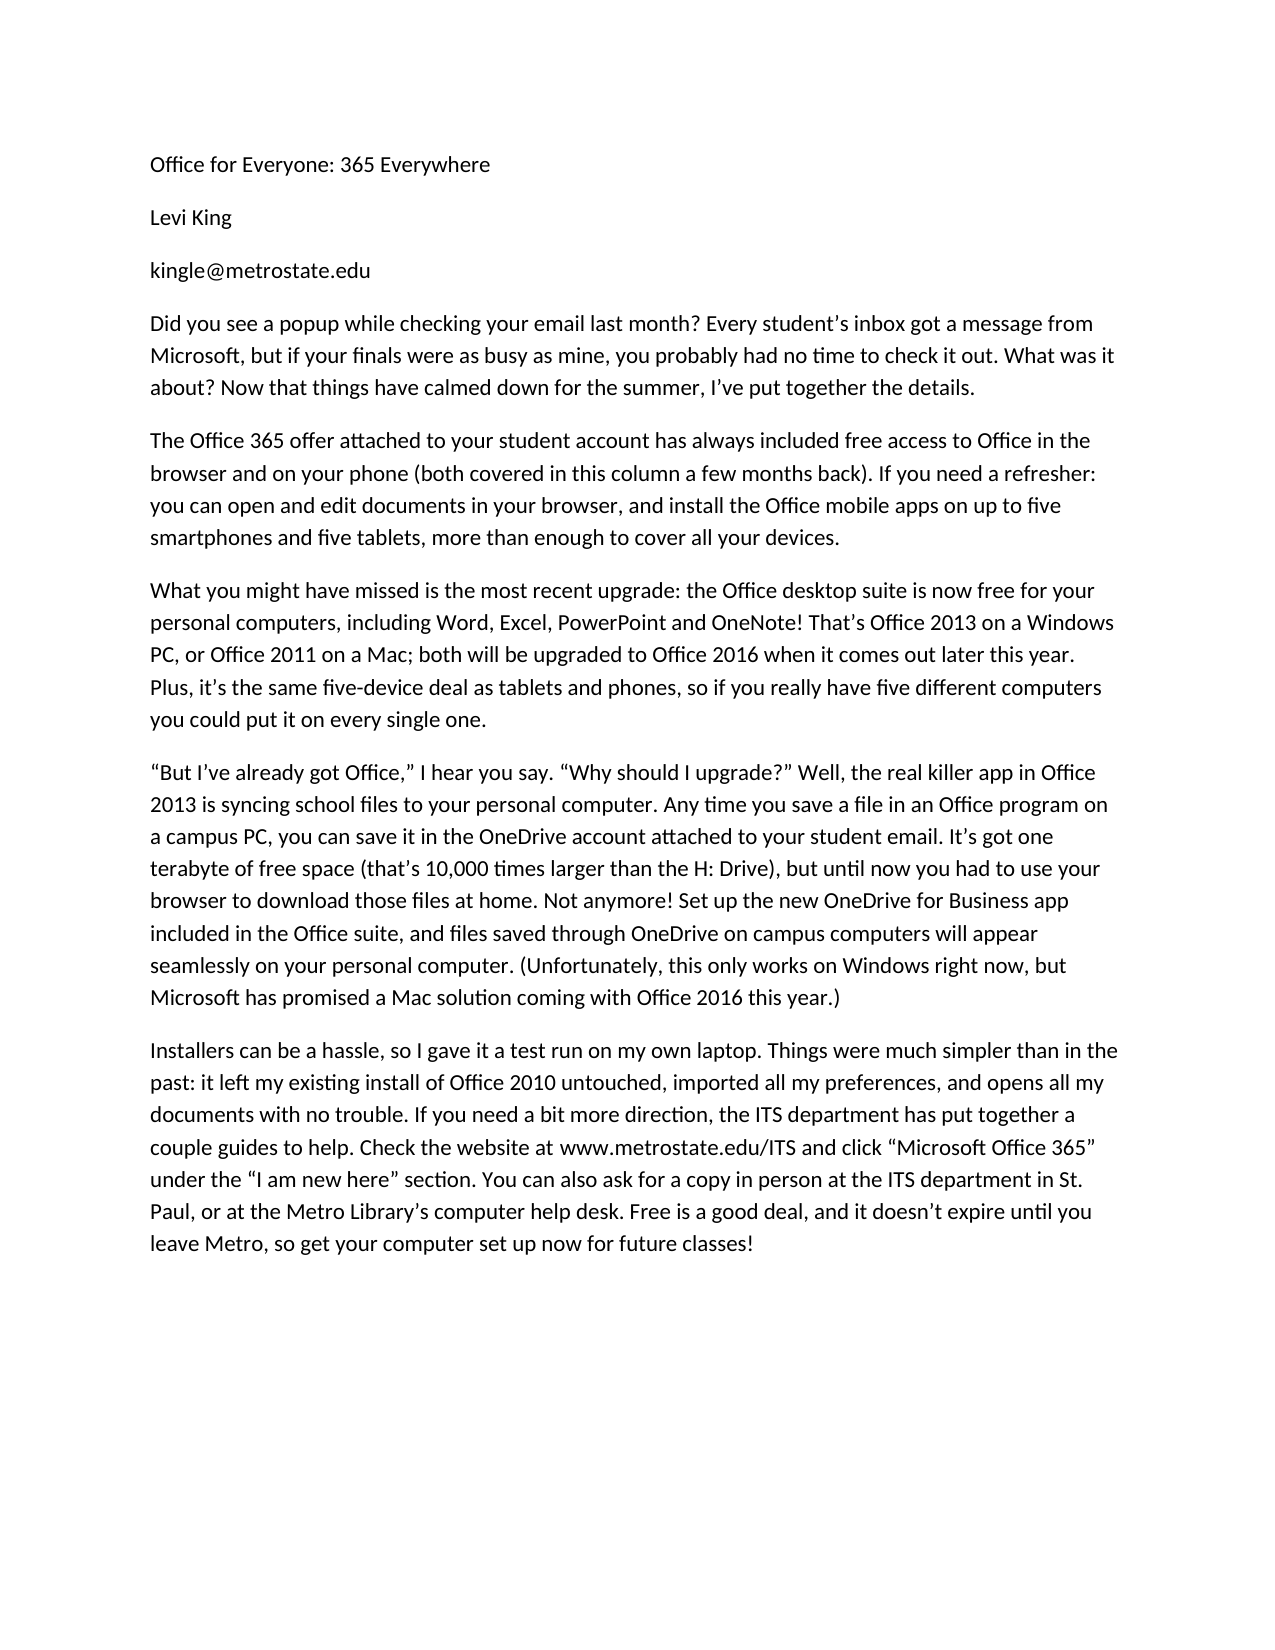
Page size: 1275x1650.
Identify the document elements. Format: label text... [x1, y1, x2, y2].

text The Office 365 offer attached to your student account has always included free access to Office in the browser and on your phone (both covered in this column a few months back). If you need a refresher: you can open and edit documents in your browser, and install the Office mobile apps on up to five smartphones and five tablets, more than enough to cover all your devices. [150, 426, 1125, 551]
text Office for Everyone: 365 Everywhere [150, 150, 1125, 178]
text Did you see a popup while checking your email last month? Every student’s inbox got a message from Microsoft, but if your finals were as busy as mine, you probably had no time to check it out. What was it about? Now that things have calmed down for the summer, I’ve put together the details. [150, 309, 1125, 401]
text What you might have missed is the most recent upgrade: the Office desktop suite is now free for your personal computers, including Word, Excel, PowerPoint and OneNote! That’s Office 2013 on a Windows PC, or Office 2011 on a Mac; both will be upgraded to Office 2016 when it comes out later this year. Plus, it’s the same five-device deal as tablets and phones, so if you really have five different computers you could put it on every single one. [150, 576, 1125, 733]
text kingle@metrostate.edu [150, 256, 1125, 284]
text Levi King [150, 203, 1125, 231]
text “But I’ve already got Office,” I hear you say. “Why should I upgrade?” Well, the real killer app in Office 2013 is syncing school files to your personal computer. Any time you save a file in an Office program on a campus PC, you can save it in the OneDrive account attached to your student email. It’s got one terabyte of free space (that’s 10,000 times larger than the H: Drive), but until now you had to use your browser to download those files at home. Not anymore! Set up the new OneDrive for Business app included in the Office suite, and files saved through OneDrive on campus computers will appear seamlessly on your personal computer. (Unfortunately, this only works on Windows right now, but Microsoft has promised a Mac solution coming with Office 2016 this year.) [150, 758, 1125, 1011]
text Installers can be a hassle, so I gave it a test run on my own laptop. Things were much simpler than in the past: it left my existing install of Office 2010 untouched, imported all my preferences, and opens all my documents with no trouble. If you need a bit more direction, the ITS department has put together a couple guides to help. Check the website at www.metrostate.edu/ITS and click “Microsoft Office 365” under the “I am new here” section. You can also ask for a copy in person at the ITS department in St. Paul, or at the Metro Library’s computer help desk. Free is a good deal, and it doesn’t expire until you leave Metro, so get your computer set up now for future classes! [150, 1036, 1125, 1257]
